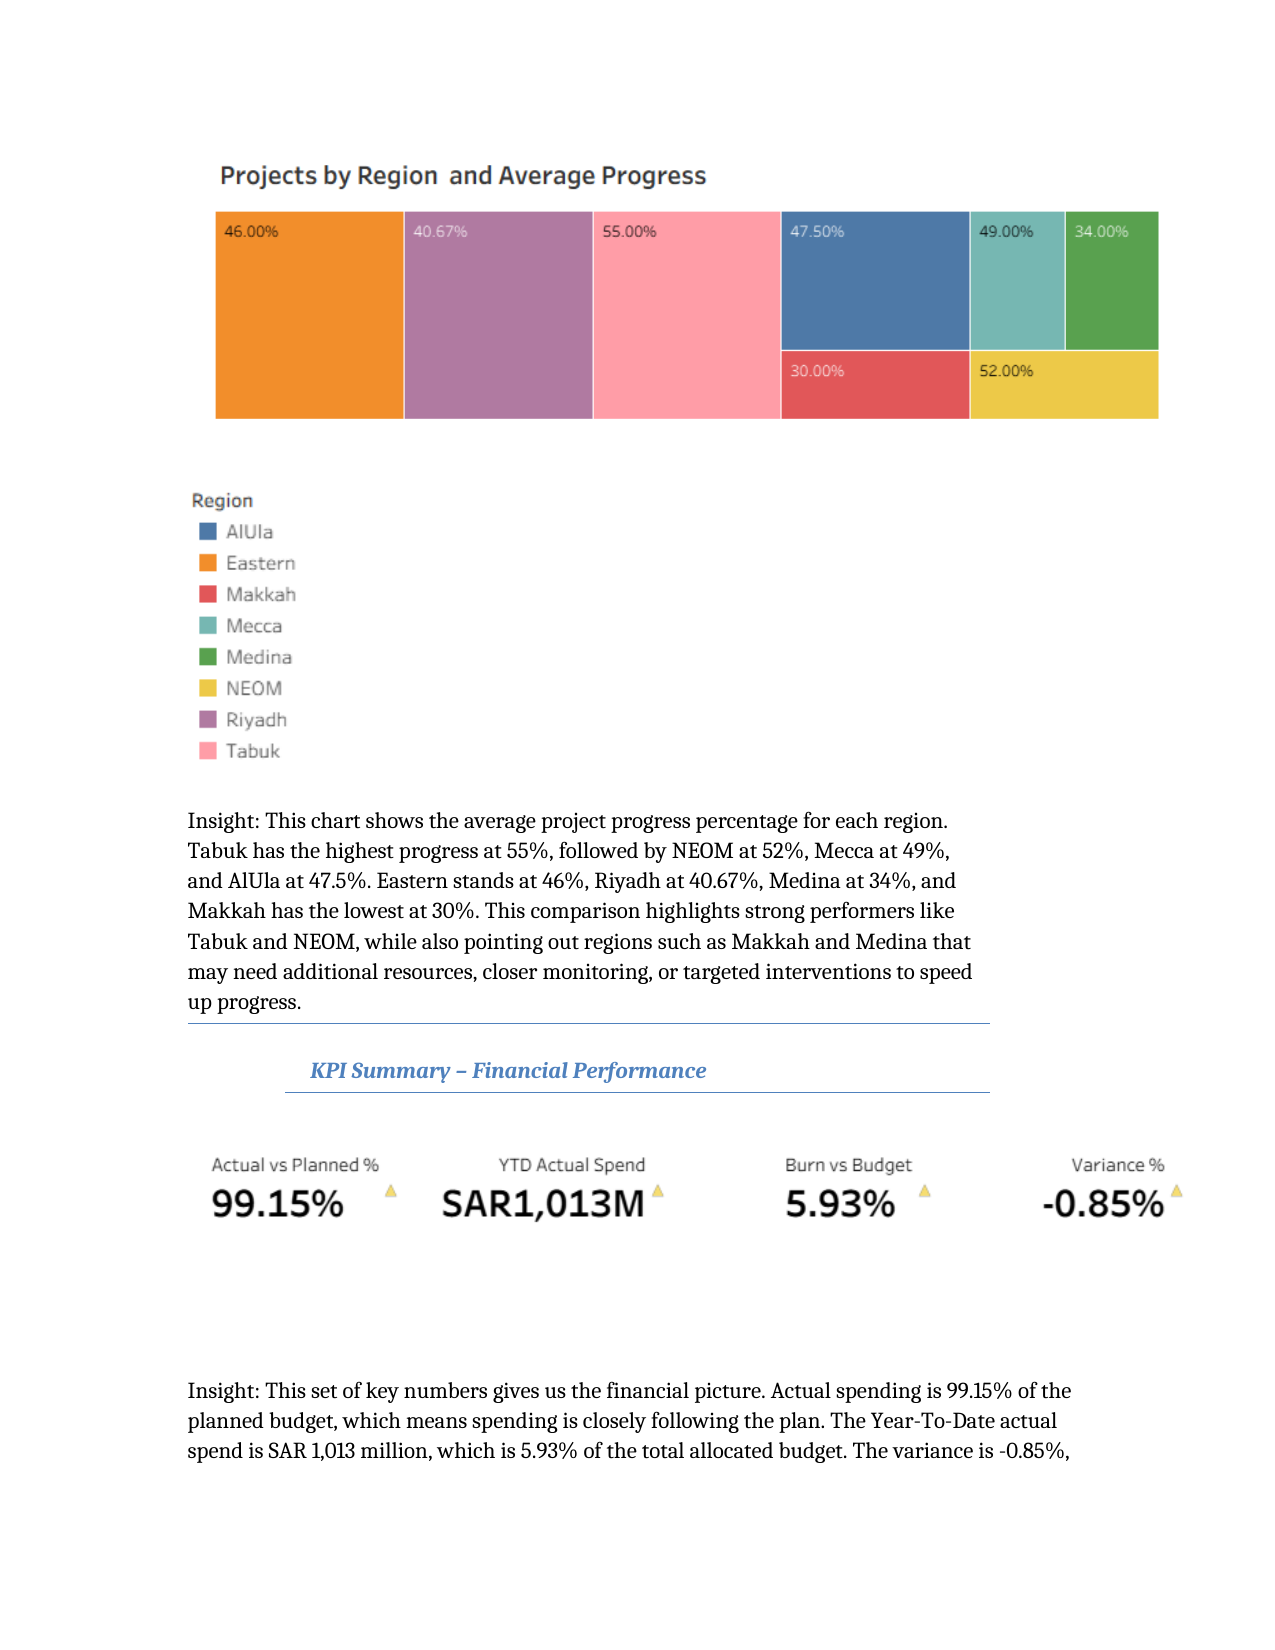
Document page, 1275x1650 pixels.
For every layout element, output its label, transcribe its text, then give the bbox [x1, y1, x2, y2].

text KPI Summary – Financial Performance [285, 1058, 990, 1092]
picture [187, 476, 335, 783]
text Insight: This chart shows the average project progress percentage for each region. Tabuk has the highest progress at 55%, followed by NEOM at 52%, Mecca at 49%, and AlUla at 47.5%. Eastern stands at 46%, Riyadh at 40.67%, Medina at 34%, and Makkah has the lowest at 30%. This comparison highlights strong performers like Tabuk and NEOM, while also pointing out regions such as Makkah and Medina that may need additional resources, closer monitoring, or targeted interventions to speed up progress. [187, 808, 990, 1024]
picture [187, 150, 1220, 473]
picture [187, 1126, 1196, 1251]
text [187, 1378, 1087, 1464]
